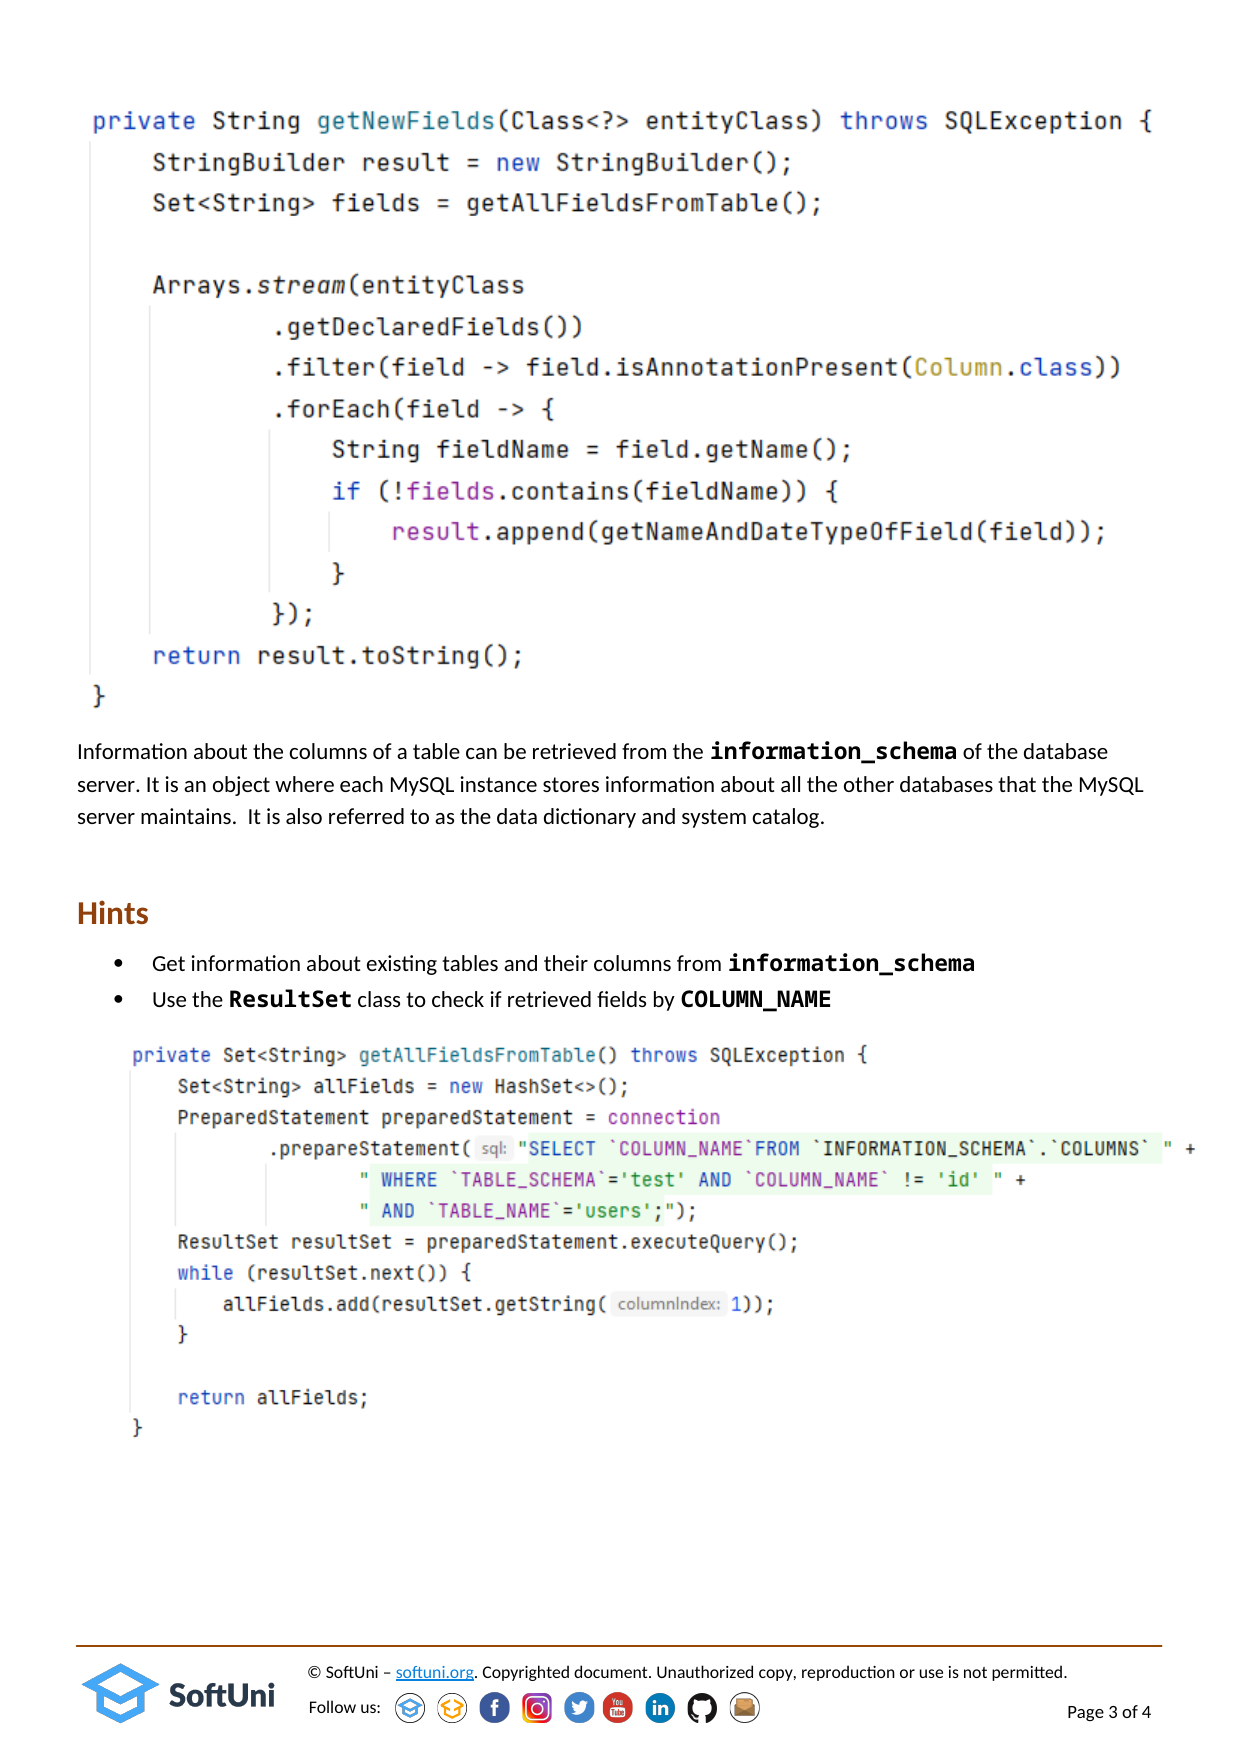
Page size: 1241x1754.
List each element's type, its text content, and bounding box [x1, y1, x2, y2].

picture [666, 1693, 675, 1702]
picture [602, 1692, 633, 1723]
picture [437, 1693, 467, 1723]
picture [687, 1693, 717, 1723]
picture [645, 1693, 654, 1702]
picture [76, 95, 1164, 718]
picture [666, 1714, 675, 1723]
text Information about the columns of a table can be retrieved from the information_schema of the database server. It is an object where each MySQL instance stores information about all the other databases that the MySQL server maintains. It is also referred to as the data dictionary and system catalog. [77, 735, 1163, 830]
picture [564, 1692, 595, 1723]
list Get information about existing tables and their columns from information_schema [114, 947, 1163, 978]
picture [522, 1693, 552, 1723]
picture [395, 1693, 425, 1723]
picture [114, 1031, 1202, 1454]
list Use the ResultSet class to check if retrieved fields by COLUMN_NAME [114, 983, 1163, 1014]
picture [659, 1705, 668, 1715]
picture [729, 1692, 760, 1723]
picture [645, 1714, 654, 1723]
picture [479, 1692, 510, 1723]
subtitle Hints [77, 892, 1163, 932]
picture [75, 1658, 281, 1729]
